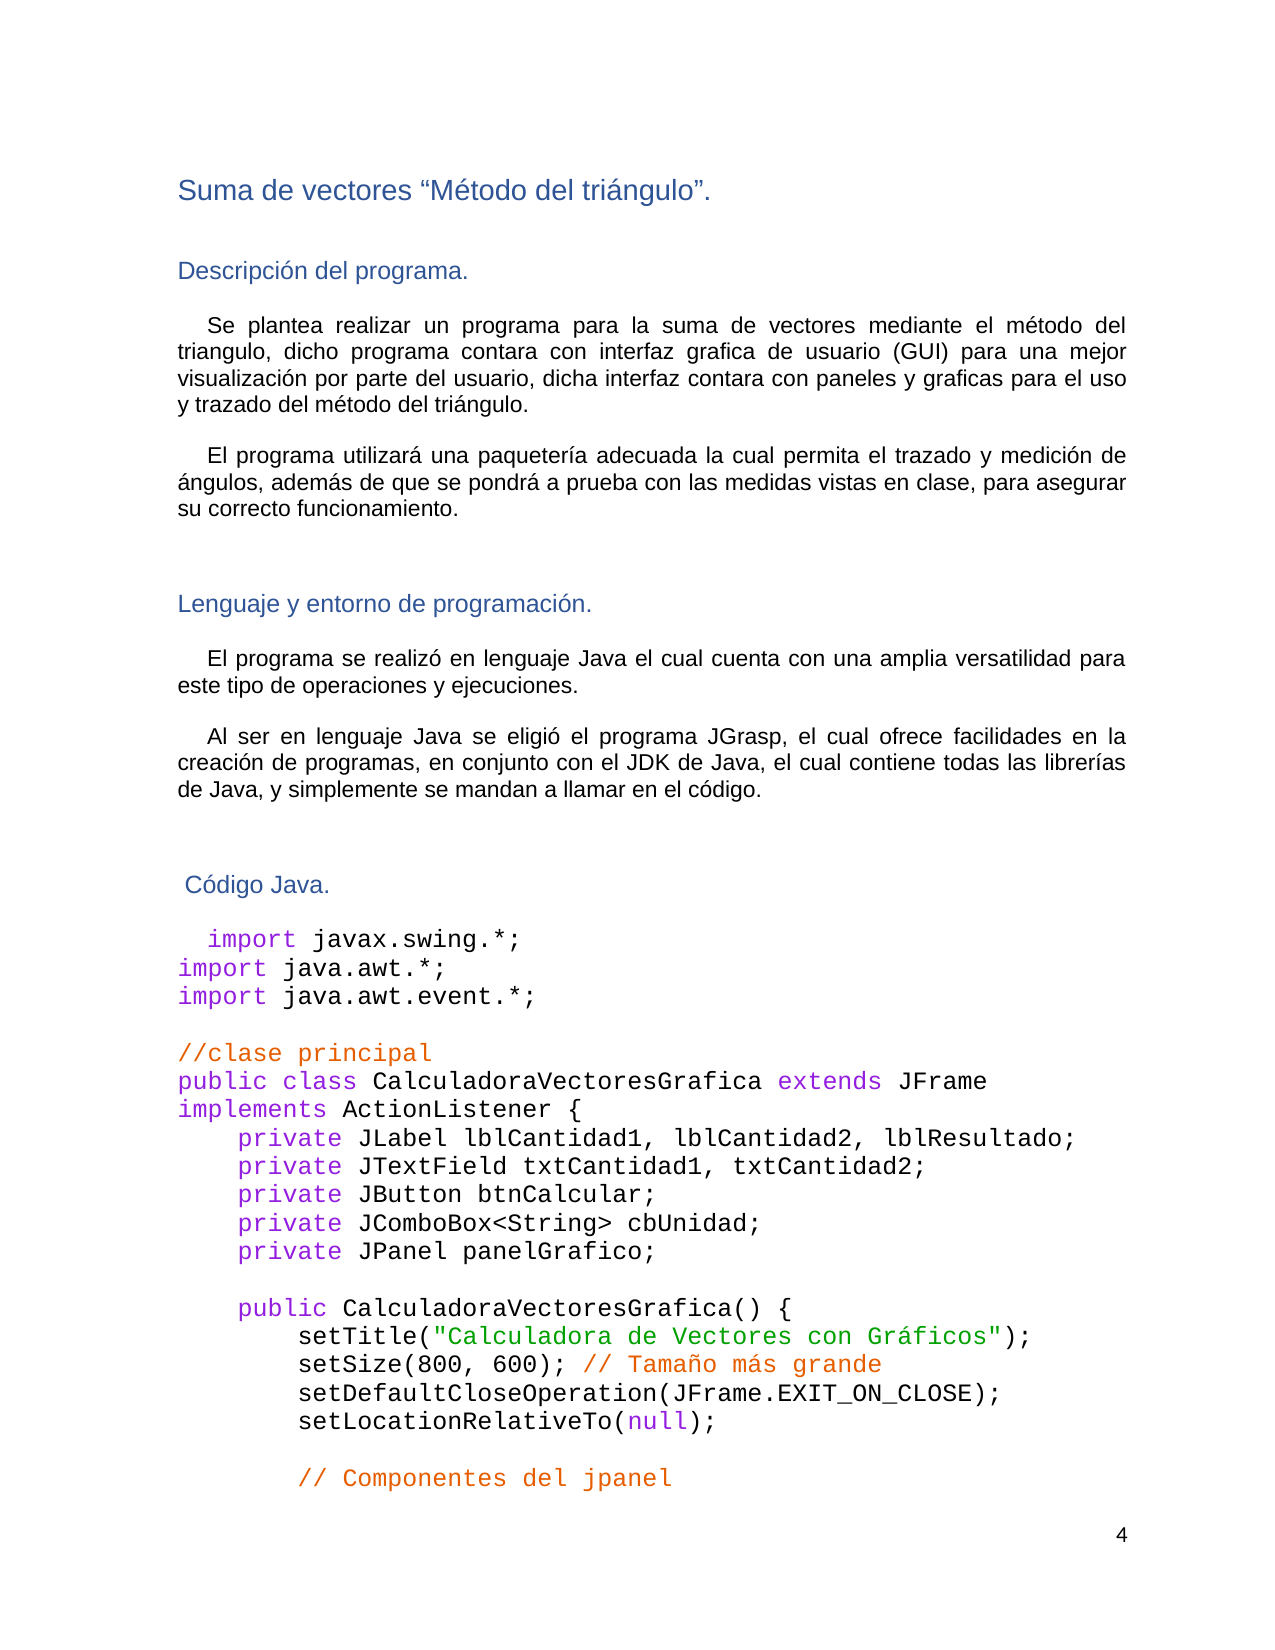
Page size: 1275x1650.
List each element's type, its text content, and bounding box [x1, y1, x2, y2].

subtitle Código Java. [177, 870, 1127, 899]
subtitle Suma de vectores “Método del triángulo”. [177, 173, 1127, 206]
subtitle Lenguaje y entorno de programación. [177, 589, 1127, 618]
subtitle Descripción del programa. [177, 256, 1127, 284]
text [177, 927, 1127, 1493]
text Se plantea realizar un programa para la suma de vectores mediante el método del triangulo, dicho programa contara con interfaz grafica de usuario (GUI) para una mejor visualización por parte del usuario, dicha interfaz contara con paneles y graficas para el uso y trazado del método del triángulo. [177, 312, 1127, 417]
text Al ser en lenguaje Java se eligió el programa JGrasp, el cual ofrece facilidades en la creación de programas, en conjunto con el JDK de Java, el cual contiene todas las librerías de Java, y simplemente se mandan a llamar en el código. [177, 723, 1127, 802]
text El programa utilizará una paquetería adecuada la cual permita el trazado y medición de ángulos, además de que se pondrá a prueba con las medidas vistas en clase, para asegurar su correcto funcionamiento. [177, 442, 1127, 521]
text El programa se realizó en lenguaje Java el cual cuenta con una amplia versatilidad para este tipo de operaciones y ejecuciones. [177, 645, 1127, 698]
